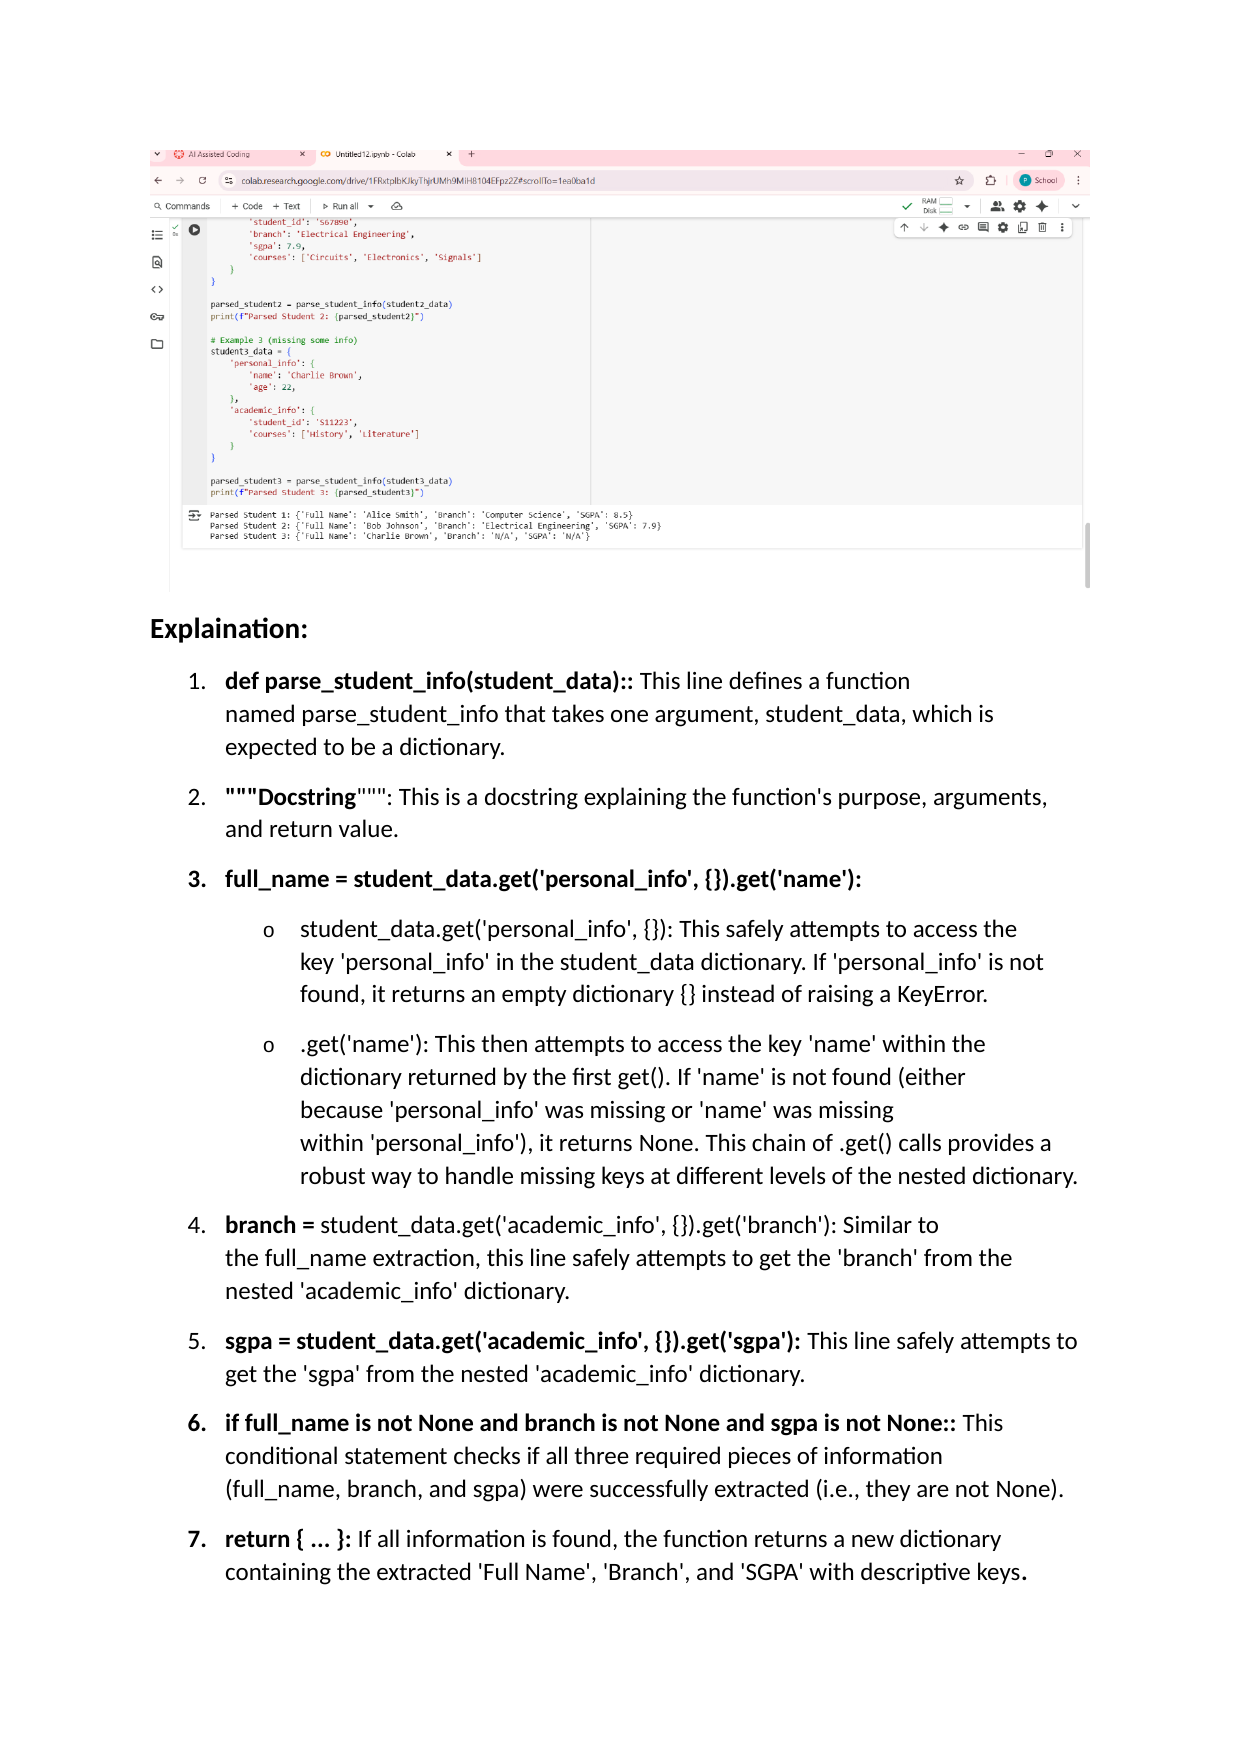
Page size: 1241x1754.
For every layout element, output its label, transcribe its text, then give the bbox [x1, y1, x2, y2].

list if full_name is not None and branch is not None and sgpa is not None:: This conditional statement checks if all three required pieces of information (full_name, branch, and sgpa) were successfully extracted (i.e., they are not None). [187, 1407, 1090, 1504]
list sgpa = student_data.get('academic_info', {}).get('sgpa'): This line safely attempts to get the 'sgpa' from the nested 'academic_info' dictionary. [187, 1325, 1090, 1388]
list full_name = student_data.get('personal_info', {}).get('name'): [187, 863, 1090, 894]
text Explaination: [150, 610, 1090, 646]
list student_data.get('personal_info', {}): This safely attempts to access the key 'personal_info' in the student_data dictionary. If 'personal_info' is not found, it returns an empty dictionary {} instead of raising a KeyError. [262, 913, 1090, 1009]
list return { ... }: If all information is found, the function returns a new dictionary containing the extracted 'Full Name', 'Branch', and 'SGPA' with descriptive keys. [187, 1523, 1090, 1586]
list def parse_student_info(student_data):: This line defines a function named parse_student_info that takes one argument, student_data, which is expected to be a dictionary. [187, 665, 1090, 762]
list """Docstring""": This is a docstring explaining the function's purpose, arguments, and return value. [187, 781, 1090, 844]
picture [150, 150, 1090, 592]
list branch = student_data.get('academic_info', {}).get('branch'): Similar to the full_name extraction, this line safely attempts to get the 'branch' from the nested 'academic_info' dictionary. [187, 1209, 1090, 1306]
list .get('name'): This then attempts to access the key 'name' within the dictionary returned by the first get(). If 'name' is not found (either because 'personal_info' was missing or 'name' was missing within 'personal_info'), it returns None. This chain of .get() calls provides a robust way to handle missing keys at different levels of the nested dictionary. [262, 1028, 1090, 1190]
